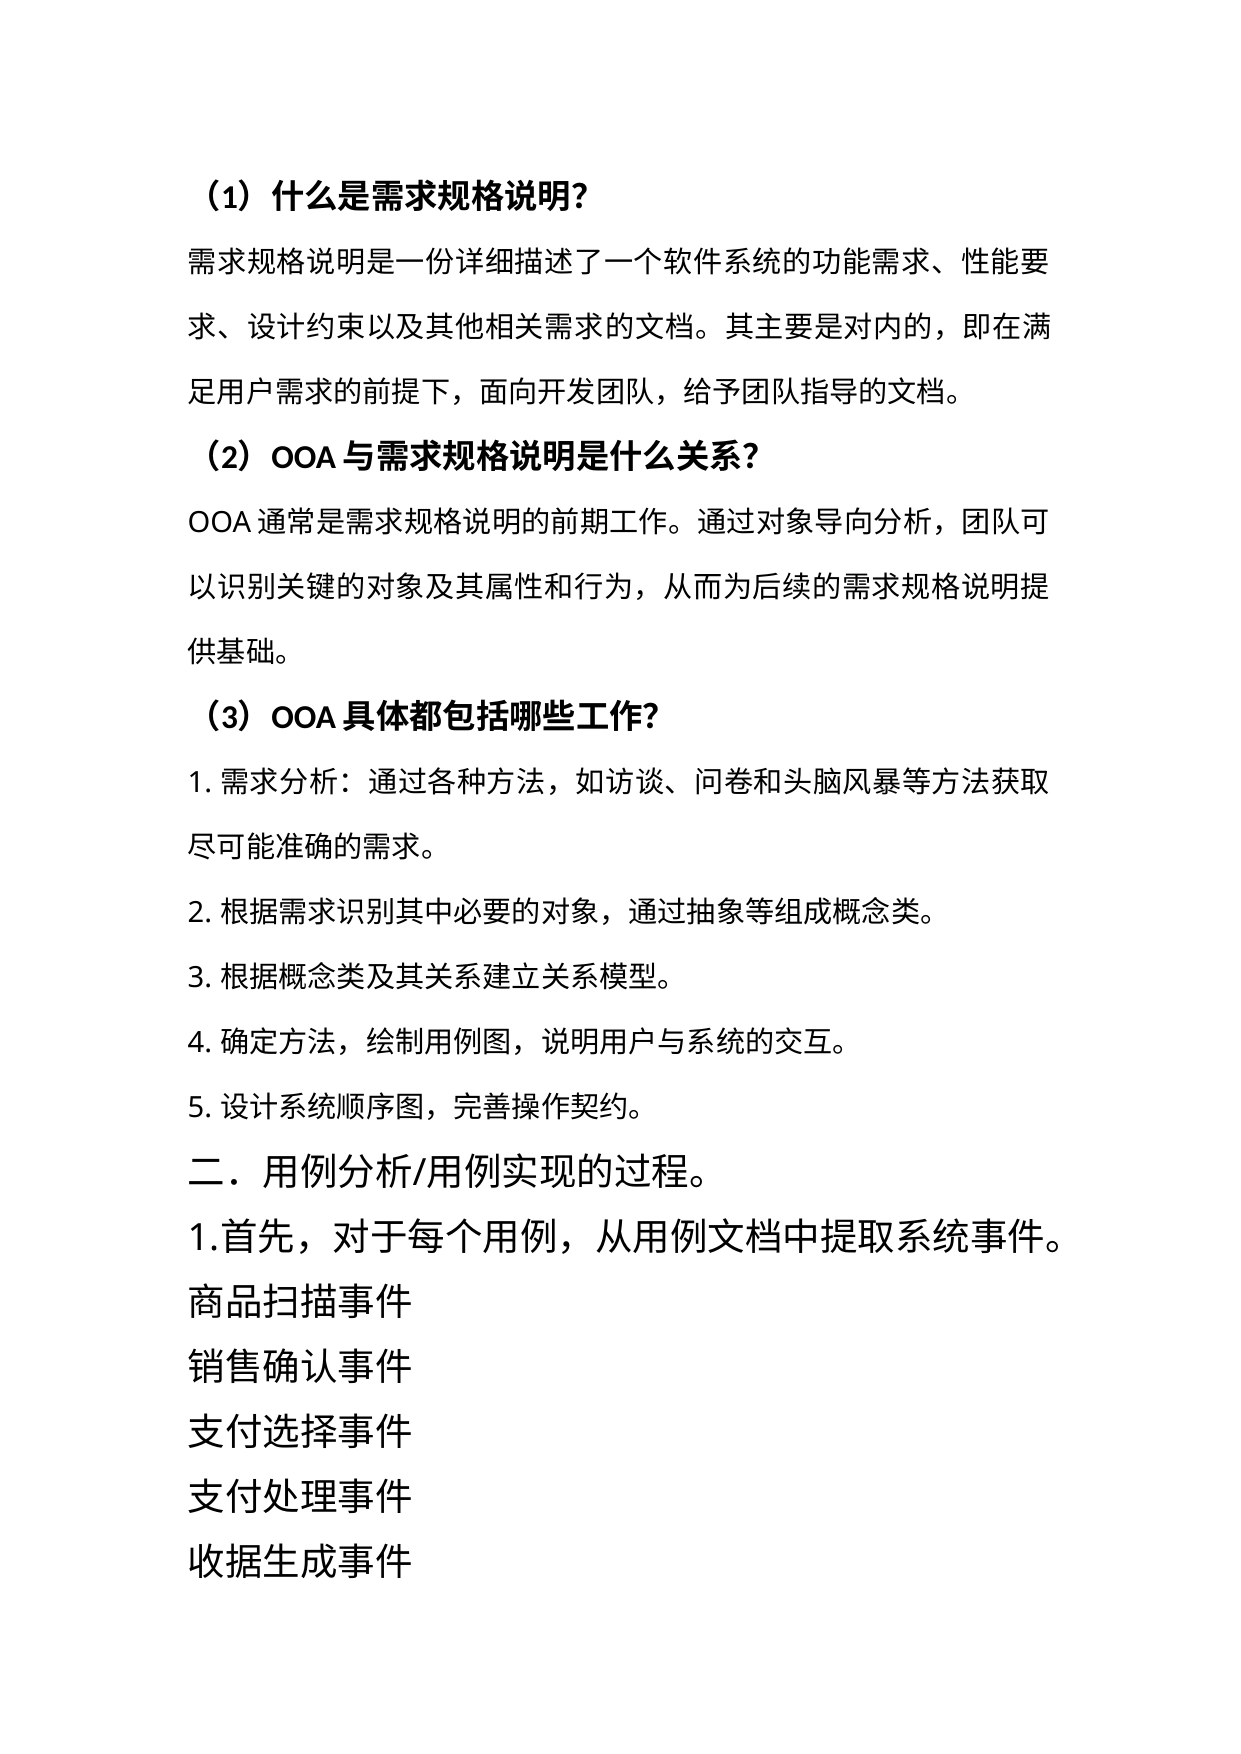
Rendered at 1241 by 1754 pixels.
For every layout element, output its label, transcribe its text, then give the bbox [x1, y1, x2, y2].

list 支付选择事件 [187, 1397, 1053, 1462]
list 需求分析：通过各种方法，如访谈、问卷和头脑风暴等方法获取尽可能准确的需求。 [187, 747, 1053, 877]
list 支付处理事件 [187, 1462, 1053, 1527]
list OOA具体都包括哪些工作？ [187, 682, 1053, 747]
list 收据生成事件 [187, 1527, 1053, 1592]
list 根据概念类及其关系建立关系模型。 [187, 942, 1053, 1007]
list 销售确认事件 [187, 1332, 1053, 1397]
list 首先，对于每个用例，从用例文档中提取系统事件。 [187, 1202, 1053, 1267]
list 确定方法，绘制用例图，说明用户与系统的交互。 [187, 1007, 1053, 1072]
list 什么是需求规格说明？ [187, 162, 1053, 227]
list 需求规格说明是一份详细描述了一个软件系统的功能需求、性能要求、设计约束以及其他相关需求的文档。其主要是对内的，即在满足用户需求的前提下，面向开发团队，给予团队指导的文档。 [187, 227, 1053, 422]
list 用例分析/用例实现的过程。 [187, 1137, 1053, 1202]
list 商品扫描事件 [187, 1267, 1053, 1332]
list 根据需求识别其中必要的对象，通过抽象等组成概念类。 [187, 877, 1053, 942]
list 设计系统顺序图，完善操作契约。 [187, 1072, 1053, 1137]
list OOA通常是需求规格说明的前期工作。通过对象导向分析，团队可以识别关键的对象及其属性和行为，从而为后续的需求规格说明提供基础。 [187, 487, 1053, 682]
list OOA与需求规格说明是什么关系？ [187, 422, 1053, 487]
